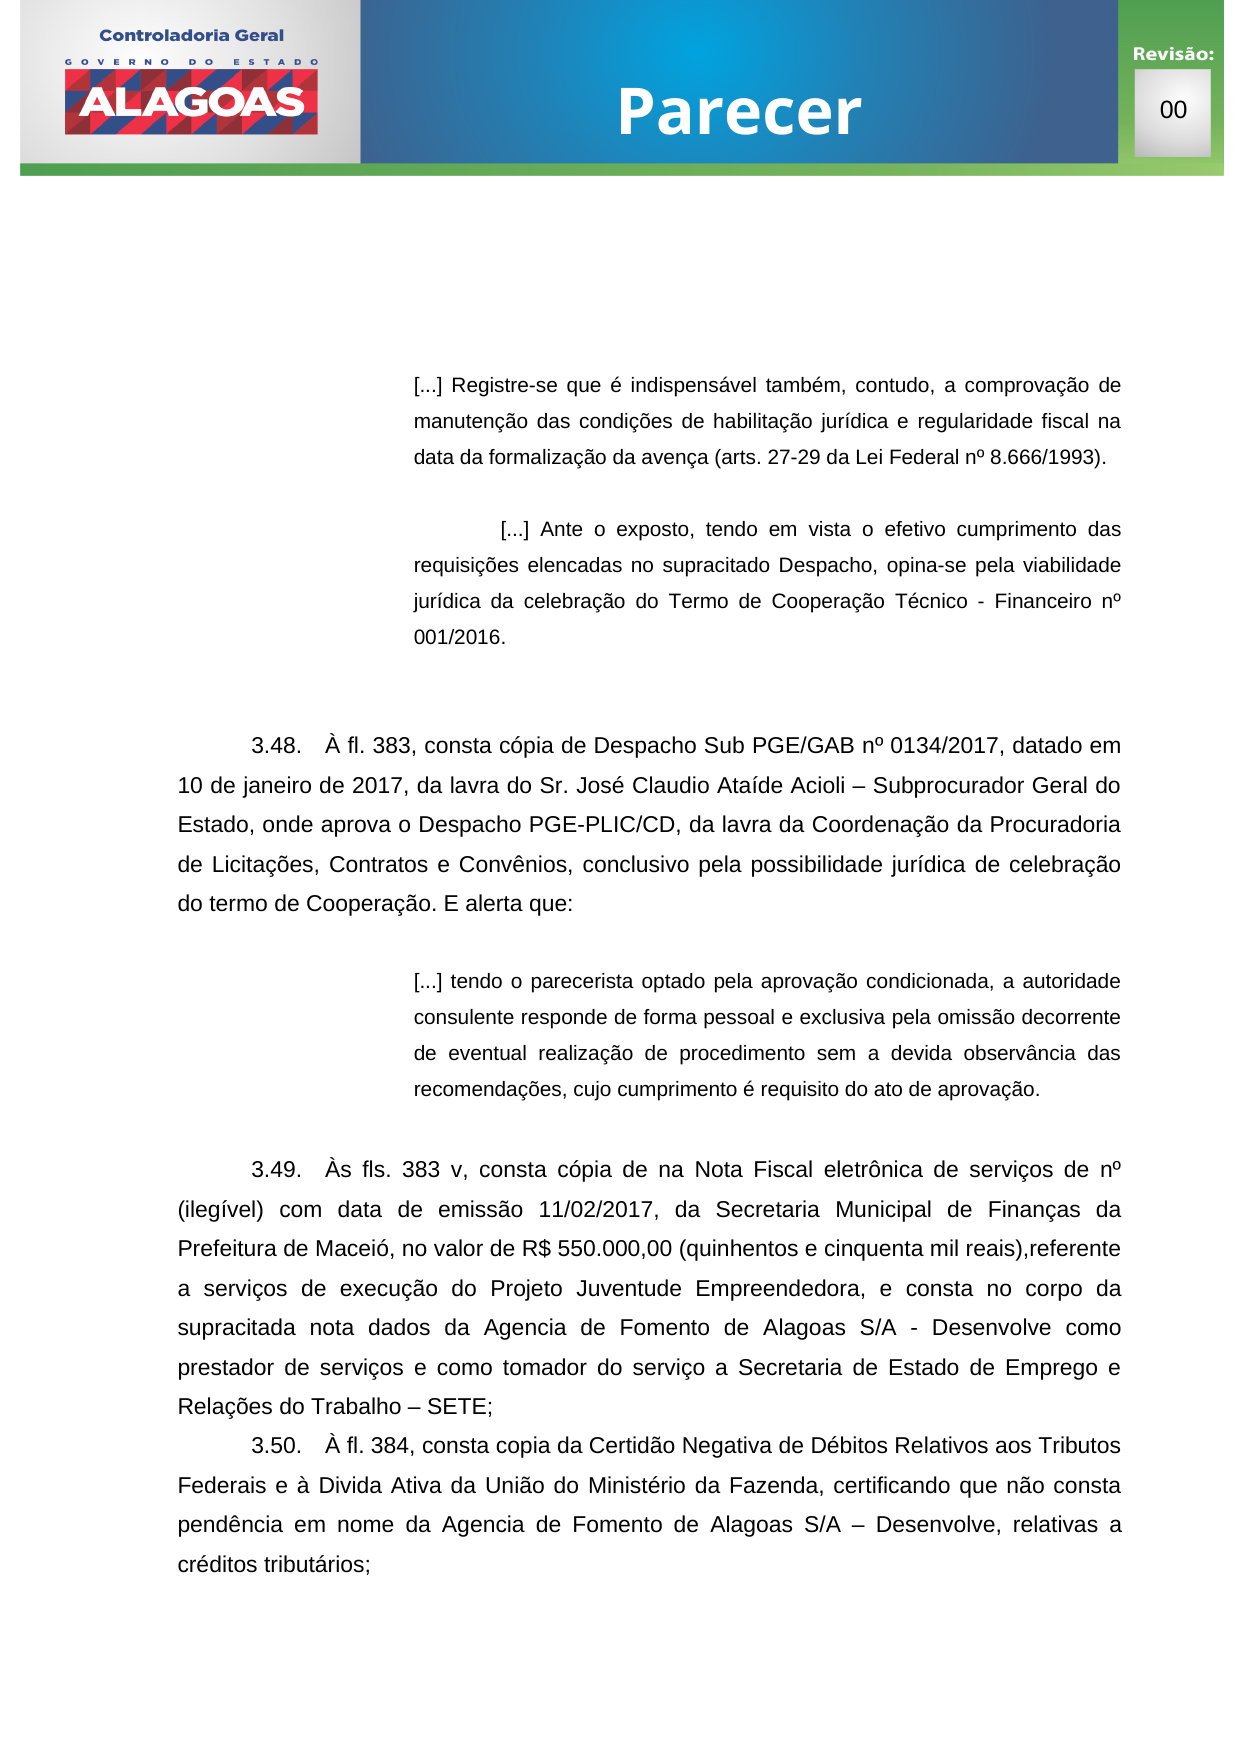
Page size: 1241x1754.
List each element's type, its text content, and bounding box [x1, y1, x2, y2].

list [...] tendo o parecerista optado pela aprovação condicionada, a autoridade consulente responde de forma pessoal e exclusiva pela omissão decorrente de eventual realização de procedimento sem a devida observância das recomendações, cujo cumprimento é requisito do ato de aprovação. [413, 969, 1122, 1101]
list [...] Ante o exposto, tendo em vista o efetivo cumprimento das requisições elencadas no supracitado Despacho, opina-se pela viabilidade jurídica da celebração do Termo de Cooperação Técnico - Financeiro nº 001/2016. [413, 517, 1122, 648]
picture [631, 96, 642, 110]
list À fl. 384, consta copia da Certidão Negativa de Débitos Relativos aos Tributos Federais e à Divida Ativa da União do Ministério da Fazenda, certificando que não consta pendência em nome da Agencia de Fomento de Alagoas S/A – Desenvolve, relativas a créditos tributários; [177, 1432, 1122, 1577]
picture [20, 0, 1224, 176]
list Às fls. 383 v, consta cópia de na Nota Fiscal eletrônica de serviços de nº (ilegível) com data de emissão 11/02/2017, da Secretaria Municipal de Finanças da Prefeitura de Maceió, no valor de R$ 550.000,00 (quinhentos e cinquenta mil reais),referente a serviços de execução do Projeto Juventude Empreendedora, e consta no corpo da supracitada nota dados da Agencia de Fomento de Alagoas S/A - Desenvolve como prestador de serviços e como tomador do serviço a Secretaria de Estado de Emprego e Relações do Trabalho – SETE; [177, 1156, 1122, 1419]
list [...] Registre-se que é indispensável também, contudo, a comprovação de manutenção das condições de habilitação jurídica e regularidade fiscal na data da formalização da avença (arts. 27-29 da Lei Federal nº 8.666/1993). [413, 373, 1122, 469]
list À fl. 383, consta cópia de Despacho Sub PGE/GAB nº 0134/2017, datado em 10 de janeiro de 2017, da lavra do Sr. José Claudio Ataíde Acioli – Subprocurador Geral do Estado, onde aprova o Despacho PGE-PLIC/CD, da lavra da Coordenação da Procuradoria de Licitações, Contratos e Convênios, conclusivo pela possibilidade jurídica de celebração do termo de Cooperação. E alerta que: [177, 732, 1122, 917]
picture [668, 119, 680, 128]
